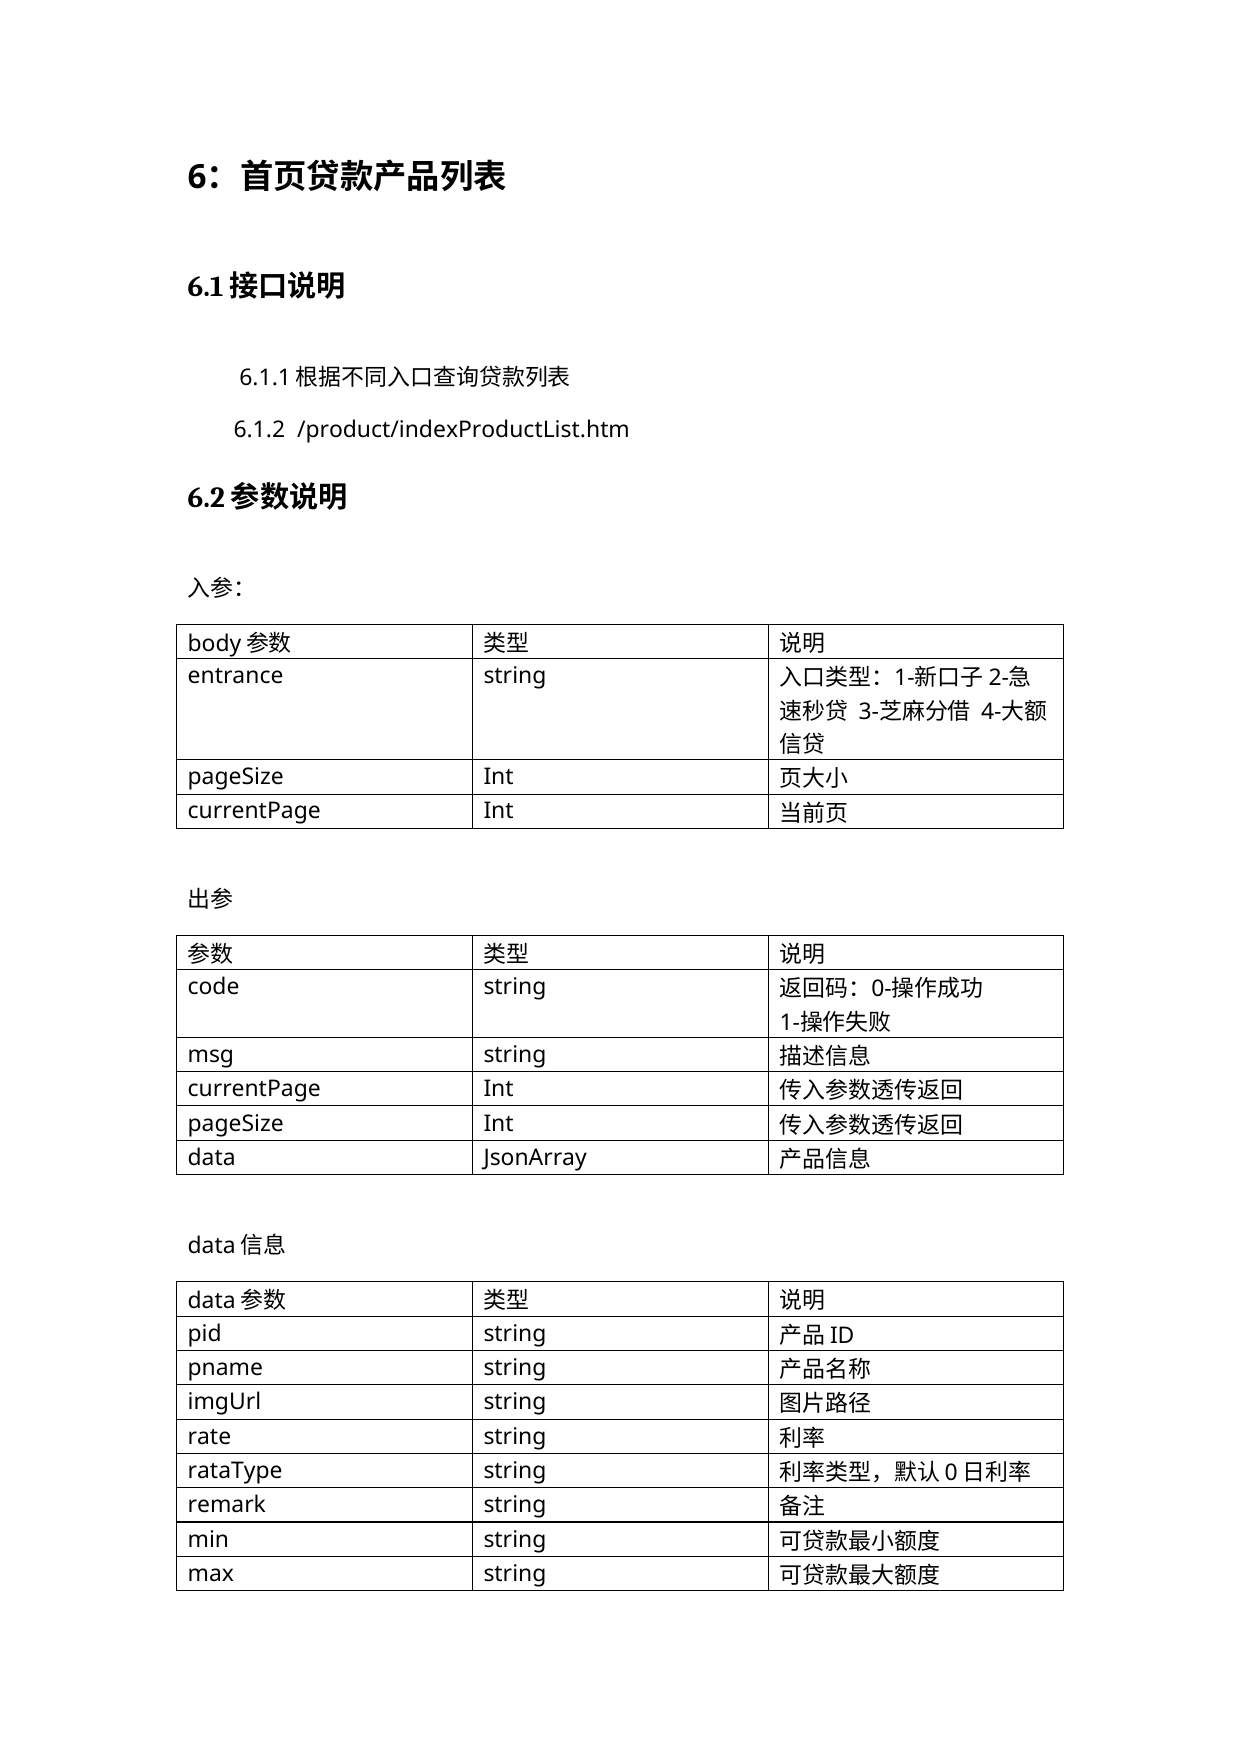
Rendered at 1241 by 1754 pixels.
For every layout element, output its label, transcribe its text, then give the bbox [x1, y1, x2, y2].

table_cell entrance [177, 659, 472, 759]
table_header 类型 [473, 936, 768, 969]
table_cell pageSize [177, 760, 472, 793]
table_cell min [177, 1523, 472, 1556]
table_cell 可贷款最大额度 [769, 1557, 1063, 1590]
table_cell Int [473, 1072, 768, 1105]
table_header 说明 [769, 936, 1063, 969]
table_cell code [177, 970, 472, 1037]
table_cell 页大小 [769, 760, 1063, 793]
table_cell currentPage [177, 1072, 472, 1105]
table_cell rataType [177, 1454, 472, 1487]
table_cell 产品名称 [769, 1351, 1063, 1384]
table_cell rate [177, 1420, 472, 1453]
table_cell 利率类型，默认0日利率 [769, 1454, 1063, 1487]
table_cell pid [177, 1317, 472, 1350]
table_cell 备注 [769, 1488, 1063, 1521]
table_cell string [473, 1385, 768, 1418]
table_cell imgUrl [177, 1385, 472, 1418]
table_cell 传入参数透传返回 [769, 1106, 1063, 1140]
table_cell string [473, 1351, 768, 1384]
subtitle 6：首页贷款产品列表 [187, 150, 1053, 198]
table_cell 产品ID [769, 1317, 1063, 1350]
text 入参： [187, 570, 1053, 603]
table_cell string [473, 659, 768, 759]
subtitle 6.2参数说明 [187, 474, 1053, 516]
table_cell 产品信息 [769, 1141, 1063, 1174]
table_cell currentPage [177, 795, 472, 828]
table_cell string [473, 1523, 768, 1556]
table_cell pageSize [177, 1106, 472, 1140]
table_header 类型 [473, 1282, 768, 1316]
table_header 参数 [177, 936, 472, 969]
table_cell max [177, 1557, 472, 1590]
table_cell string [473, 1488, 768, 1521]
text 出参 [187, 881, 1053, 914]
text data信息 [187, 1227, 1053, 1260]
table_cell remark [177, 1488, 472, 1521]
table_cell data [177, 1141, 472, 1174]
table_header 说明 [769, 625, 1063, 658]
table_cell string [473, 1317, 768, 1350]
text 6.1.2 /product/indexProductList.htm [233, 413, 1053, 444]
table_cell string [473, 1038, 768, 1071]
table_cell 入口类型：1-新口子 2-急速秒贷 3-芝麻分借 4-大额信贷 [769, 659, 1063, 759]
table_cell string [473, 1454, 768, 1487]
text 6.1.1根据不同入口查询贷款列表 [233, 359, 1053, 392]
table_header 类型 [473, 625, 768, 658]
table_cell string [473, 970, 768, 1037]
table_header body参数 [177, 625, 472, 658]
subtitle 6.1接口说明 [187, 263, 1053, 305]
table_header data参数 [177, 1282, 472, 1316]
table_cell msg [177, 1038, 472, 1071]
table_cell 图片路径 [769, 1385, 1063, 1418]
table_cell 可贷款最小额度 [769, 1523, 1063, 1556]
table_cell string [473, 1420, 768, 1453]
table_cell string [473, 1557, 768, 1590]
table_cell pname [177, 1351, 472, 1384]
table_header 说明 [769, 1282, 1063, 1316]
table_cell 利率 [769, 1420, 1063, 1453]
table_cell Int [473, 795, 768, 828]
table_cell Int [473, 760, 768, 793]
table_cell Int [473, 1106, 768, 1140]
table_cell 返回码：0-操作成功 1-操作失败 [769, 970, 1063, 1037]
table_cell JsonArray [473, 1141, 768, 1174]
table_cell 传入参数透传返回 [769, 1072, 1063, 1105]
table_cell 描述信息 [769, 1038, 1063, 1071]
table_cell 当前页 [769, 795, 1063, 828]
